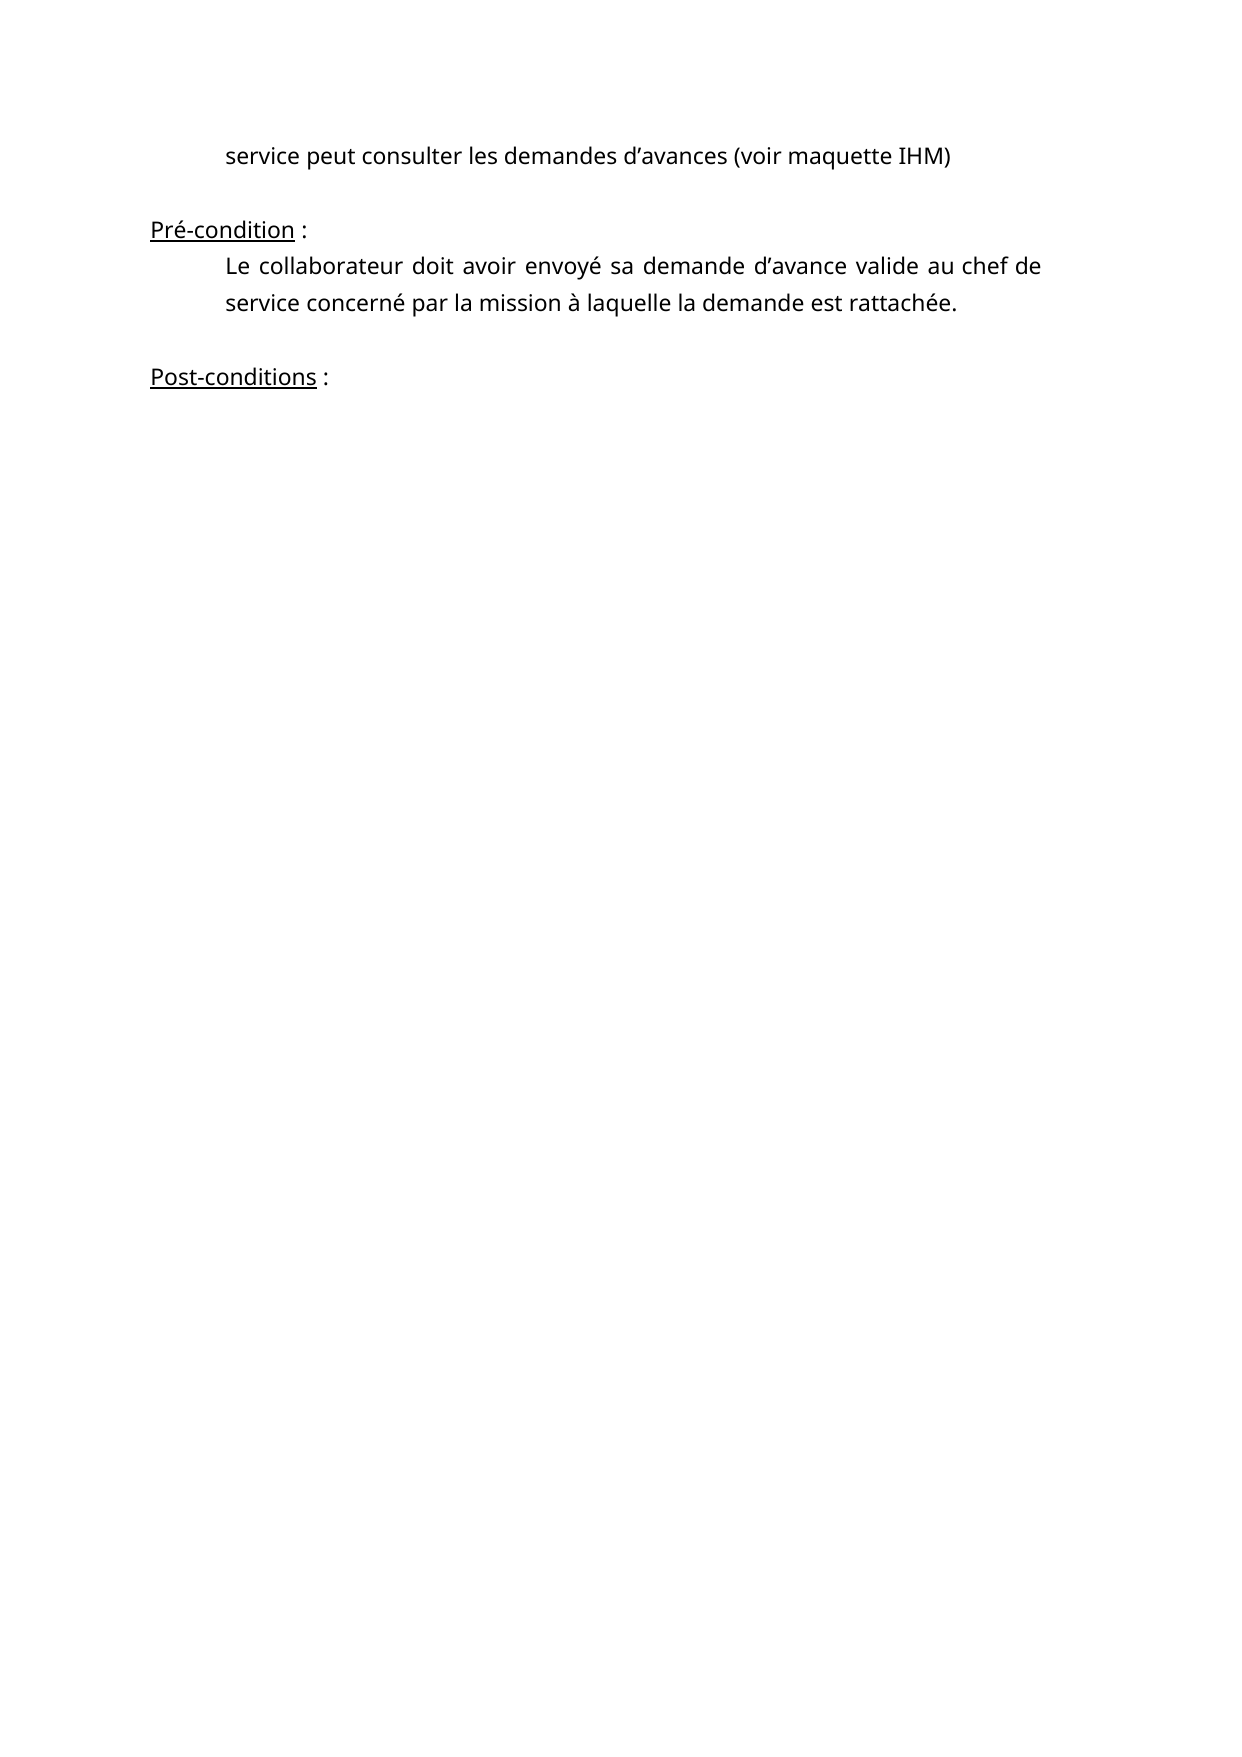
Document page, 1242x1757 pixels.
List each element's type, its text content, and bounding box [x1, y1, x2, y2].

text service peut consulter les demandes d’avances (voir maquette IHM) [225, 139, 1121, 171]
text Post-conditions : [150, 360, 1121, 392]
text Le collaborateur doit avoir envoyé sa demande d’avance valide au chef de service concerné par la mission à laquelle la demande est rattachée. [225, 250, 1121, 318]
text Pré-condition : [150, 214, 1121, 245]
